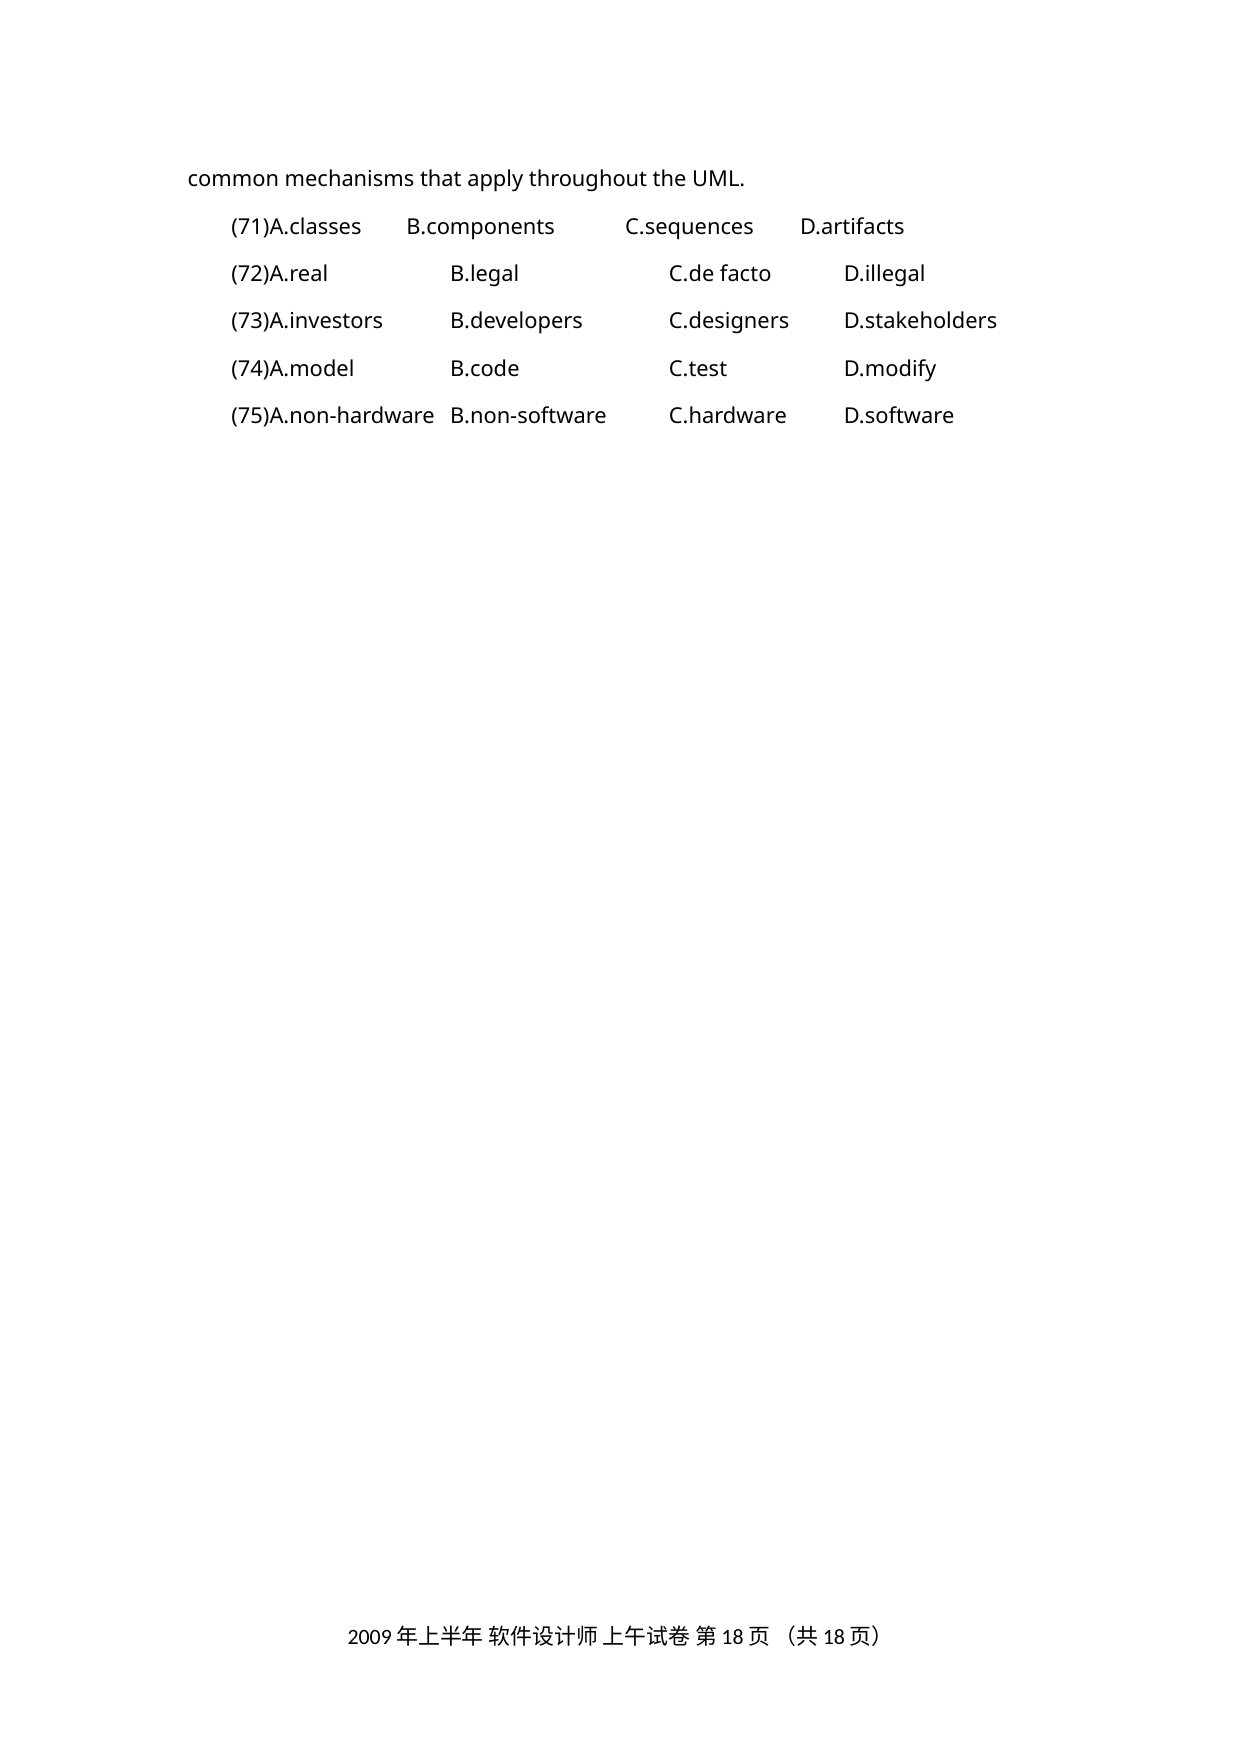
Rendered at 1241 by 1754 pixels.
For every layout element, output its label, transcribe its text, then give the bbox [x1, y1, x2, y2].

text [187, 162, 1053, 194]
text (74)A.model B.code C.test D.modify [187, 352, 1053, 384]
text (71)A.classes B.components C.sequences D.artifacts [187, 209, 1053, 242]
text (72)A.real B.legal C.de facto D.illegal [187, 257, 1053, 289]
text (73)A.investors B.developers C.designers D.stakeholders [187, 304, 1053, 337]
text (75)A.non-hardware B.non-software C.hardware D.software [187, 399, 1053, 431]
